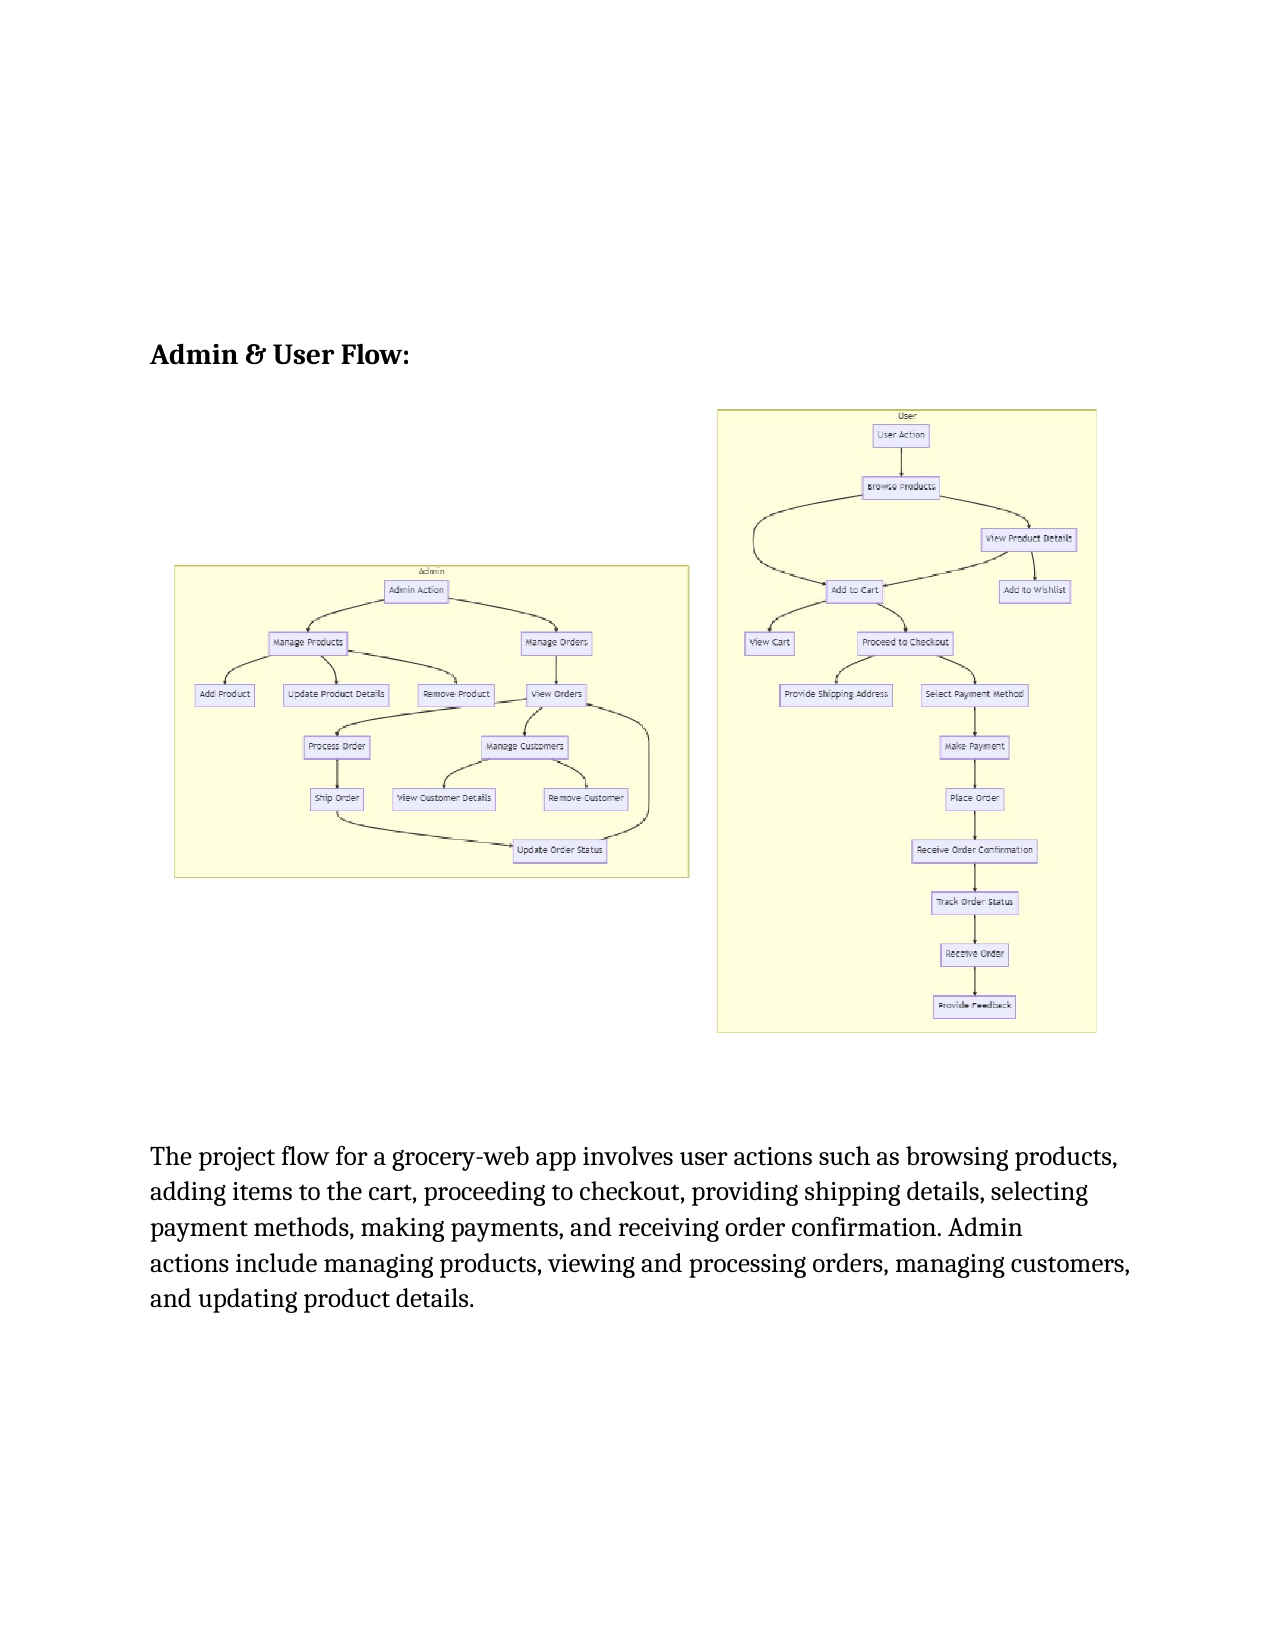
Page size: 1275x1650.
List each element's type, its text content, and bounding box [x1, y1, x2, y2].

text actions include managing products, viewing and processing orders, managing customers, and updating product details. [150, 1248, 1162, 1314]
text Admin & User Flow: [150, 338, 1162, 371]
picture [174, 409, 1097, 1033]
text The project flow for a grocery-web app involves user actions such as browsing products, adding items to the cart, proceeding to checkout, providing shipping details, selecting payment methods, making payments, and receiving order confirmation. Admin [150, 1141, 1123, 1243]
